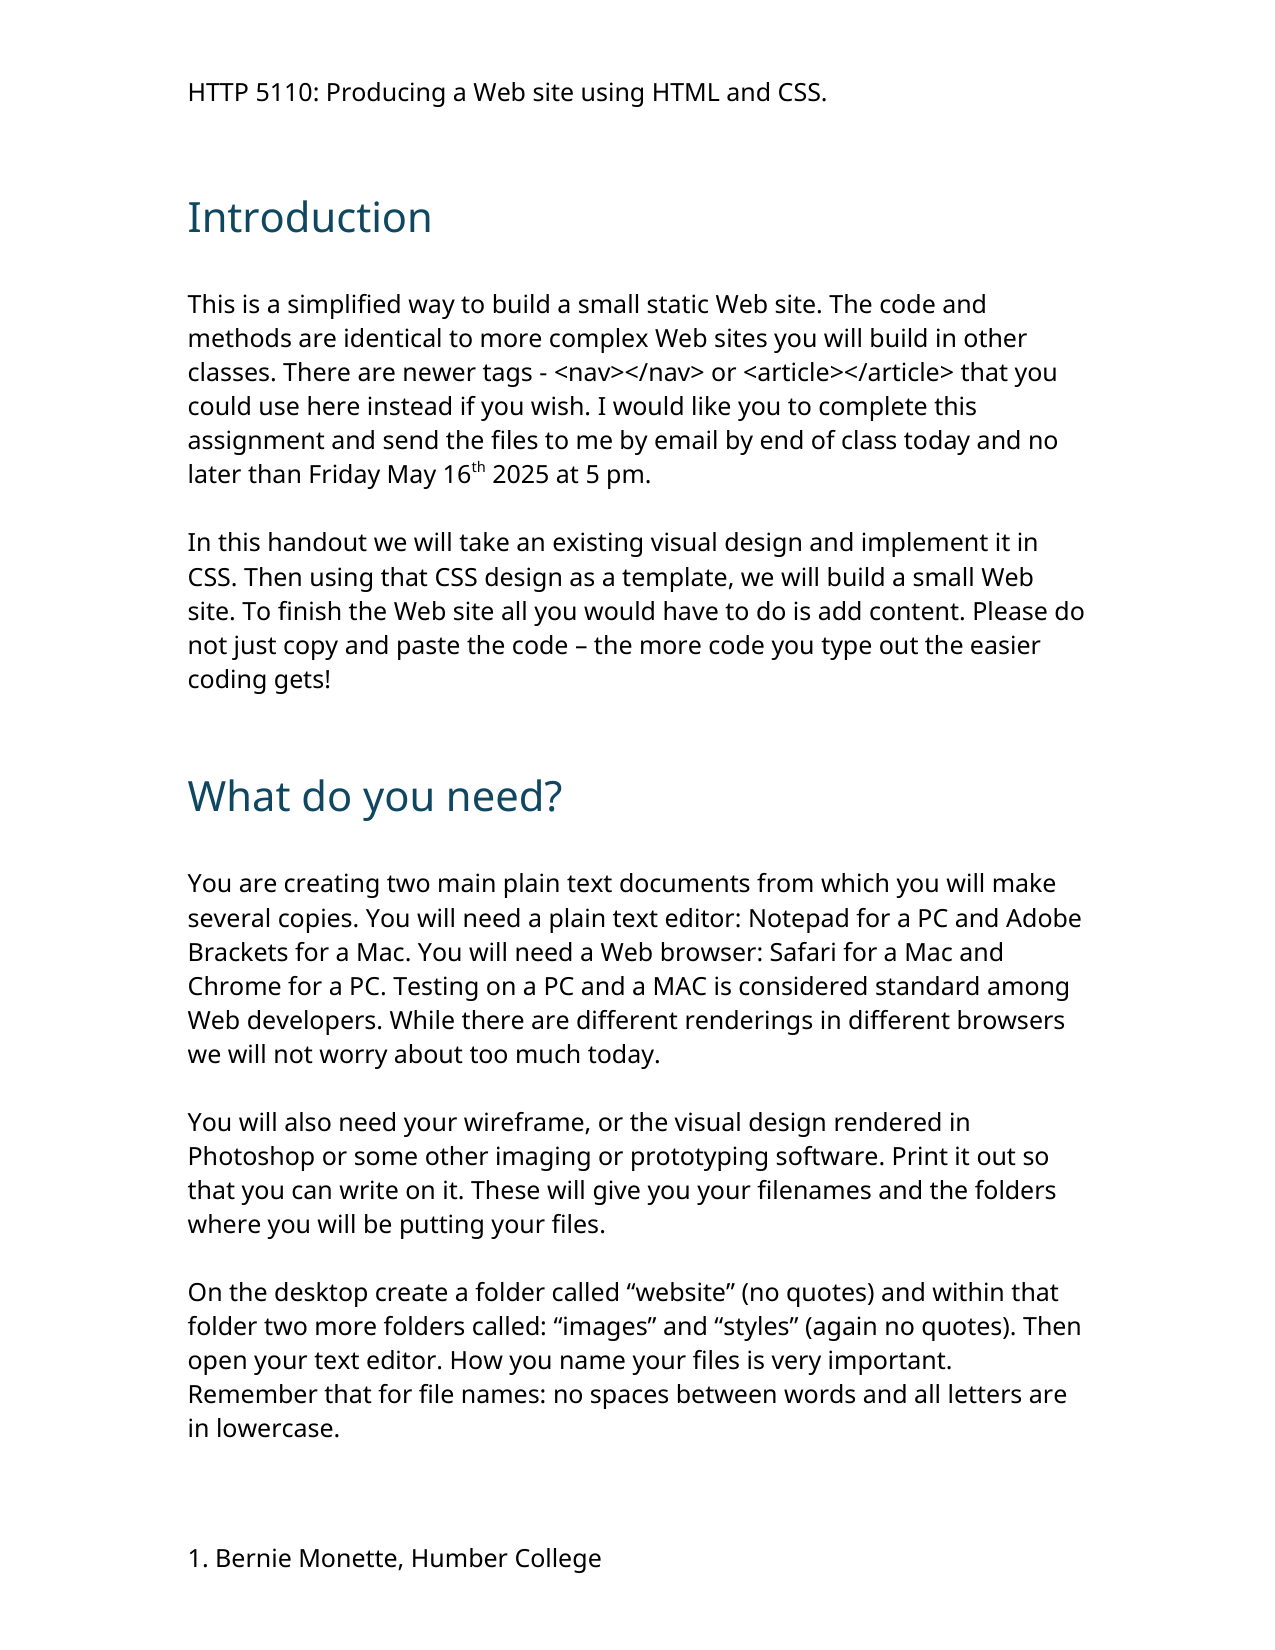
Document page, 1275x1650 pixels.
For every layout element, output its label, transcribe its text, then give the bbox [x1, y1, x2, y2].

text In this handout we will take an existing visual design and implement it in CSS. Then using that CSS design as a template, we will build a small Web site. To finish the Web site all you would have to do is add content. Please do not just copy and paste the code – the more code you type out the easier coding gets! [187, 525, 1087, 695]
subtitle What do you need? [187, 767, 1087, 824]
text This is a simplified way to build a small static Web site. The code and methods are identical to more complex Web sites you will build in other classes. There are newer tags - <nav></nav> or <article></article> that you could use here instead if you wish. I would like you to complete this assignment and send the files to me by email by end of class today and no later than Friday May 16th 2025 at 5 pm. [187, 287, 1087, 491]
text You will also need your wireframe, or the visual design rendered in Photoshop or some other imaging or prototyping software. Print it out so that you can write on it. These will give you your filenames and the folders where you will be putting your files. [187, 1104, 1087, 1241]
subtitle Introduction [187, 187, 1087, 244]
text On the desktop create a folder called “website” (no quotes) and within that folder two more folders called: “images” and “styles” (again no quotes). Then open your text editor. How you name your files is very important. Remember that for file names: no spaces between words and all letters are in lowercase. [187, 1275, 1087, 1445]
text You are creating two main plain text documents from which you will make several copies. You will need a plain text editor: Notepad for a PC and Adobe Brackets for a Mac. You will need a Web browser: Safari for a Mac and Chrome for a PC. Testing on a PC and a MAC is considered standard among Web developers. While there are different renderings in different browsers we will not worry about too much today. [187, 866, 1087, 1071]
